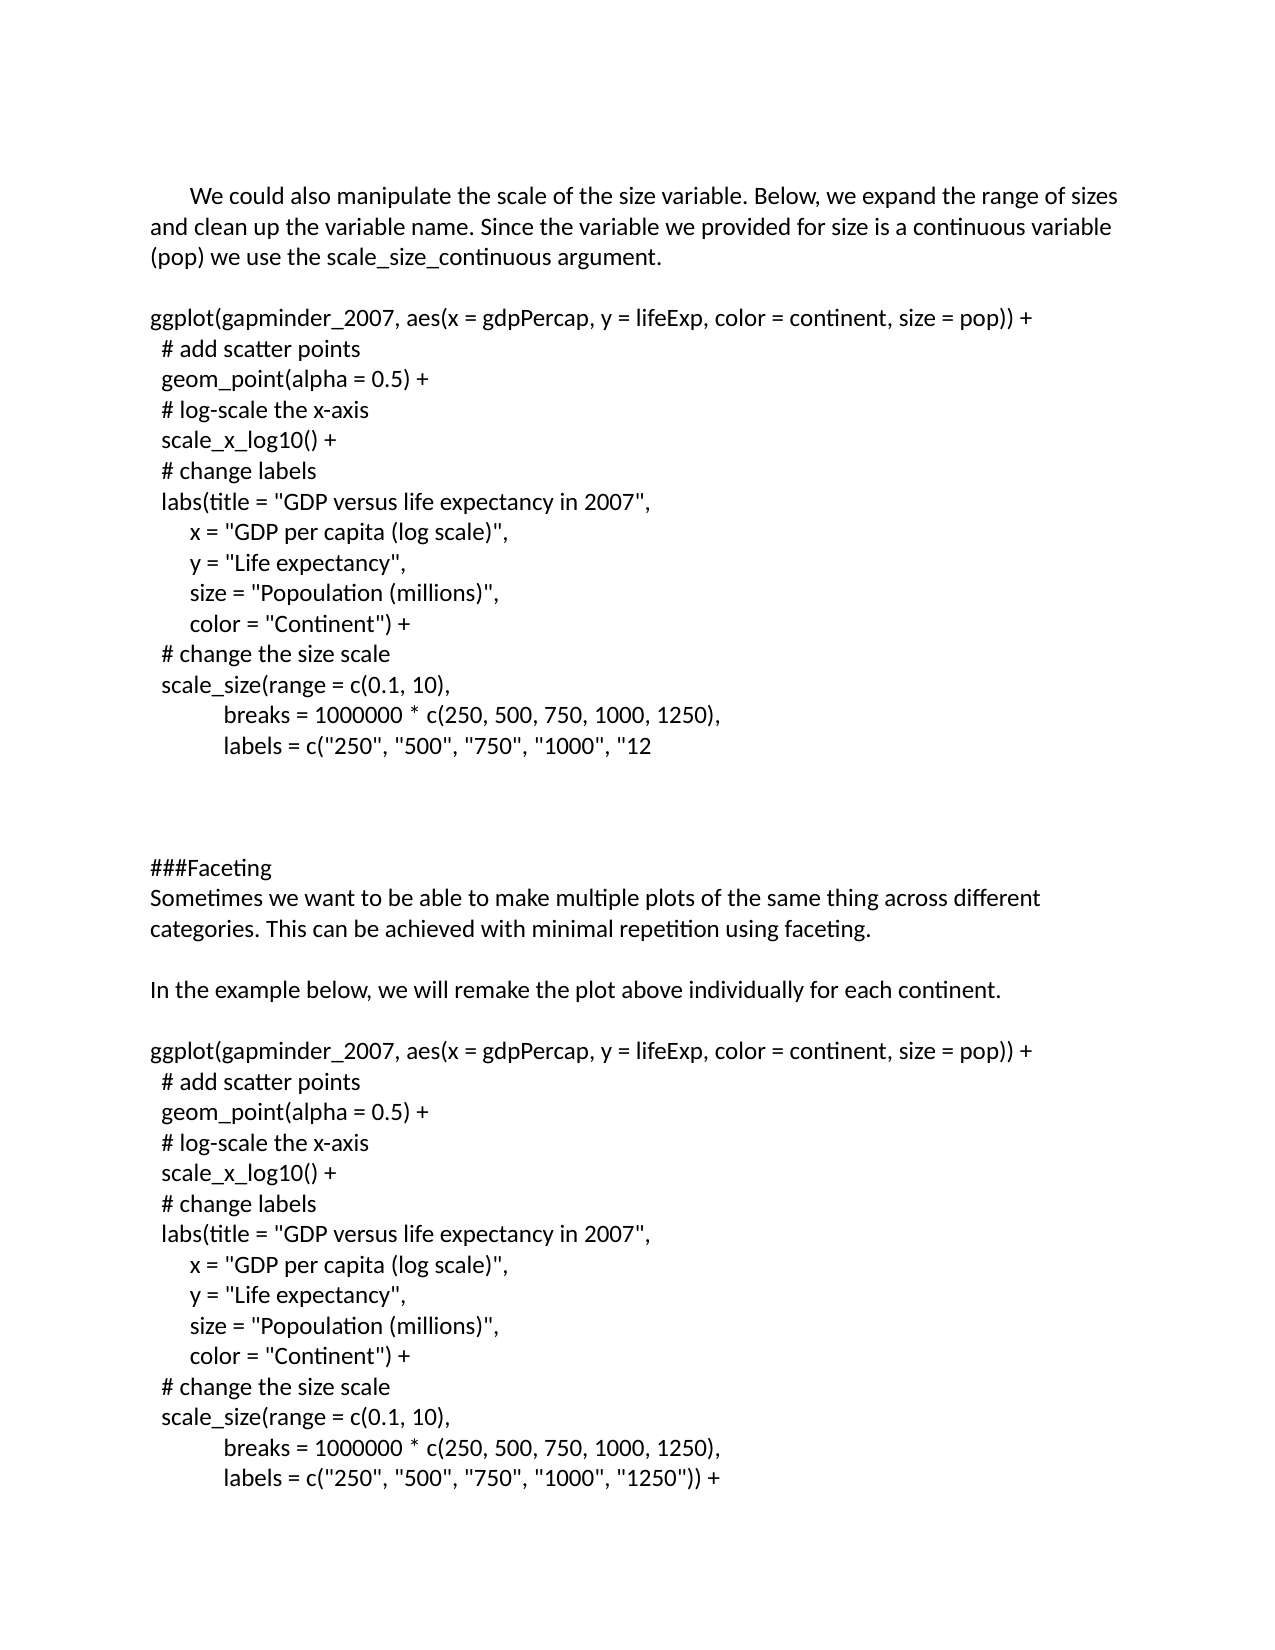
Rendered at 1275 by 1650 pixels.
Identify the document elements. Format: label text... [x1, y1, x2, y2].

text # change labels [150, 1188, 1125, 1218]
text labels = c("250", "500", "750", "1000", "12 [150, 730, 1125, 760]
text # add scatter points [150, 1066, 1125, 1096]
text geom_point(alpha = 0.5) + [150, 1096, 1125, 1127]
text geom_point(alpha = 0.5) + [150, 364, 1125, 394]
text x = "GDP per capita (log scale)", [150, 516, 1125, 547]
text color = "Continent") + [150, 608, 1125, 638]
text # change the size scale [150, 638, 1125, 669]
text x = "GDP per capita (log scale)", [150, 1249, 1125, 1279]
text scale_size(range = c(0.1, 10), [150, 1401, 1125, 1432]
text breaks = 1000000 * c(250, 500, 750, 1000, 1250), [150, 699, 1125, 730]
text breaks = 1000000 * c(250, 500, 750, 1000, 1250), [150, 1432, 1125, 1462]
text scale_x_log10() + [150, 1157, 1125, 1188]
text y = "Life expectancy", [150, 547, 1125, 577]
text y = "Life expectancy", [150, 1279, 1125, 1310]
text # add scatter points [150, 333, 1125, 364]
text # change the size scale [150, 1371, 1125, 1401]
text ###Faceting [150, 852, 1125, 882]
text scale_x_log10() + [150, 425, 1125, 455]
text scale_size(range = c(0.1, 10), [150, 669, 1125, 699]
text # change labels [150, 455, 1125, 486]
text # log-scale the x-axis [150, 394, 1125, 425]
text color = "Continent") + [150, 1340, 1125, 1371]
text size = "Popoulation (millions)", [150, 577, 1125, 608]
text ggplot(gapminder_2007, aes(x = gdpPercap, y = lifeExp, color = continent, size = pop)) + [150, 303, 1125, 333]
text labs(title = "GDP versus life expectancy in 2007", [150, 486, 1125, 516]
text In the example below, we will remake the plot above individually for each continent. [150, 974, 1125, 1004]
text # log-scale the x-axis [150, 1127, 1125, 1157]
text labels = c("250", "500", "750", "1000", "1250")) + [150, 1462, 1125, 1493]
text labs(title = "GDP versus life expectancy in 2007", [150, 1218, 1125, 1249]
text ggplot(gapminder_2007, aes(x = gdpPercap, y = lifeExp, color = continent, size = pop)) + [150, 1035, 1125, 1066]
text We could also manipulate the scale of the size variable. Below, we expand the range of sizes and clean up the variable name. Since the variable we provided for size is a continuous variable (pop) we use the scale_size_continuous argument. [150, 181, 1125, 272]
text Sometimes we want to be able to make multiple plots of the same thing across different categories. This can be achieved with minimal repetition using faceting. [150, 882, 1125, 943]
text size = "Popoulation (millions)", [150, 1310, 1125, 1340]
